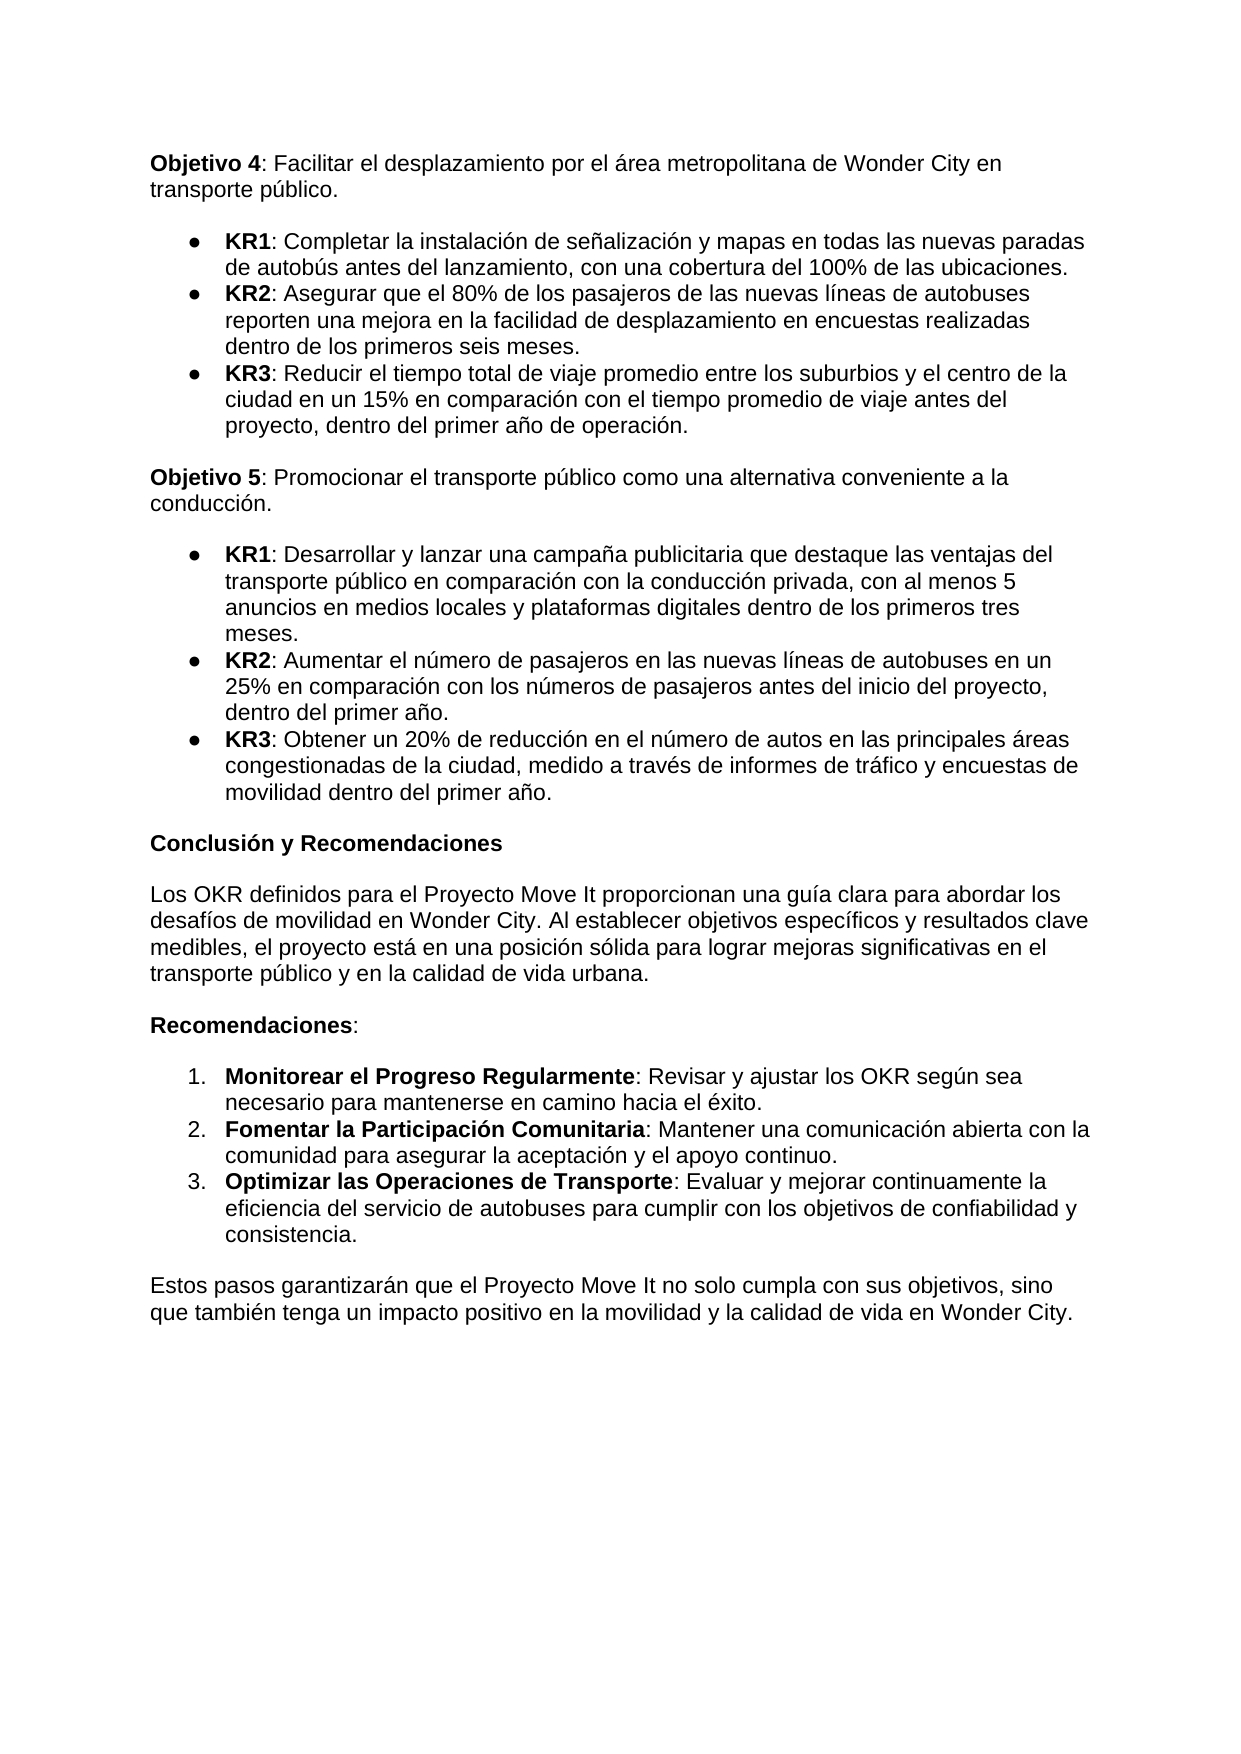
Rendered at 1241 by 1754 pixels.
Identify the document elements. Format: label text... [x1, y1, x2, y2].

list KR3: Obtener un 20% de reducción en el número de autos en las principales áreas congestionadas de la ciudad, medido a través de informes de tráfico y encuestas de movilidad dentro del primer año. [187, 726, 1090, 805]
list Fomentar la Participación Comunitaria: Mantener una comunicación abierta con la comunidad para asegurar la aceptación y el apoyo continuo. [187, 1116, 1090, 1168]
subtitle Conclusión y Recomendaciones [150, 830, 1090, 856]
text Los OKR definidos para el Proyecto Move It proporcionan una guía clara para abordar los desafíos de movilidad en Wonder City. Al establecer objetivos específicos y resultados clave medibles, el proyecto está en una posición sólida para lograr mejoras significativas en el transporte público y en la calidad de vida urbana. [150, 881, 1090, 987]
text Objetivo 5: Promocionar el transporte público como una alternativa conveniente a la conducción. [150, 463, 1090, 516]
list KR2: Asegurar que el 80% de los pasajeros de las nuevas líneas de autobuses reporten una mejora en la facilidad de desplazamiento en encuestas realizadas dentro de los primeros seis meses. [187, 280, 1090, 359]
text Recomendaciones: [150, 1012, 1090, 1038]
list KR2: Aumentar el número de pasajeros en las nuevas líneas de autobuses en un 25% en comparación con los números de pasajeros antes del inicio del proyecto, dentro del primer año. [187, 647, 1090, 726]
list KR1: Completar la instalación de señalización y mapas en todas las nuevas paradas de autobús antes del lanzamiento, con una cobertura del 100% de las ubicaciones. [187, 228, 1090, 280]
text Estos pasos garantizarán que el Proyecto Move It no solo cumpla con sus objetivos, sino que también tenga un impacto positivo en la movilidad y la calidad de vida en Wonder City. [150, 1272, 1090, 1325]
list KR3: Reducir el tiempo total de viaje promedio entre los suburbios y el centro de la ciudad en un 15% en comparación con el tiempo promedio de viaje antes del proyecto, dentro del primer año de operación. [187, 359, 1090, 438]
list Monitorear el Progreso Regularmente: Revisar y ajustar los OKR según sea necesario para mantenerse en camino hacia el éxito. [187, 1063, 1090, 1116]
list KR1: Desarrollar y lanzar una campaña publicitaria que destaque las ventajas del transporte público en comparación con la conducción privada, con al menos 5 anuncios en medios locales y plataformas digitales dentro de los primeros tres meses. [187, 541, 1090, 647]
list Optimizar las Operaciones de Transporte: Evaluar y mejorar continuamente la eficiencia del servicio de autobuses para cumplir con los objetivos de confiabilidad y consistencia. [187, 1168, 1090, 1247]
text Objetivo 4: Facilitar el desplazamiento por el área metropolitana de Wonder City en transporte público. [150, 150, 1090, 203]
